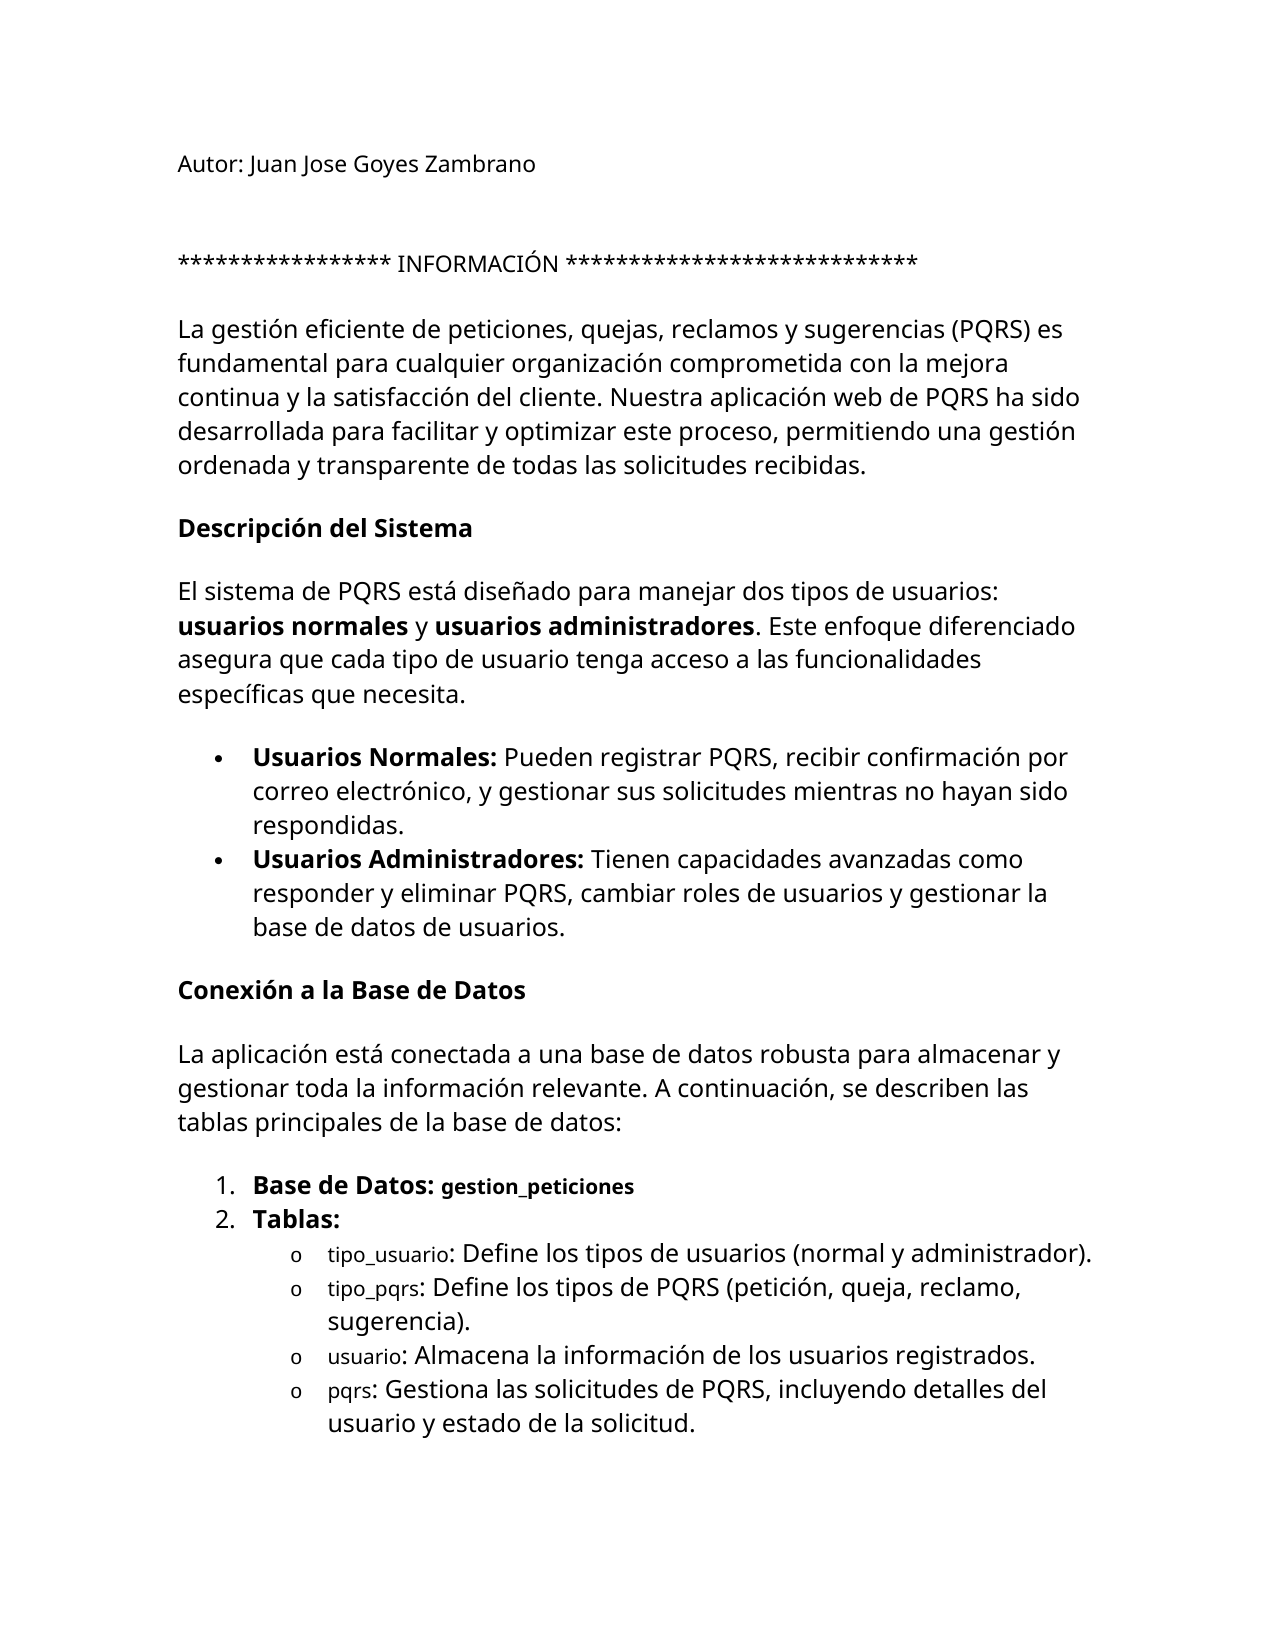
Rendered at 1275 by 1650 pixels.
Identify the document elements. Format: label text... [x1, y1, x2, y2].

list Tablas: [215, 1202, 1098, 1236]
list tipo_usuario: Define los tipos de usuarios (normal y administrador). [290, 1236, 1098, 1270]
text Descripción del Sistema [177, 511, 1098, 545]
list pqrs: Gestiona las solicitudes de PQRS, incluyendo detalles del usuario y estado de la solicitud. [290, 1372, 1098, 1440]
text La gestión eficiente de peticiones, quejas, reclamos y sugerencias (PQRS) es fundamental para cualquier organización comprometida con la mejora continua y la satisfacción del cliente. Nuestra aplicación web de PQRS ha sido desarrollada para facilitar y optimizar este proceso, permitiendo una gestión ordenada y transparente de todas las solicitudes recibidas. [177, 311, 1098, 482]
list tipo_pqrs: Define los tipos de PQRS (petición, queja, reclamo, sugerencia). [290, 1270, 1098, 1338]
list Usuarios Administradores: Tienen capacidades avanzadas como responder y eliminar PQRS, cambiar roles de usuarios y gestionar la base de datos de usuarios. [215, 842, 1098, 944]
text ***************** INFORMACIÓN **************************** [177, 248, 1098, 280]
text Conexión a la Base de Datos [177, 973, 1098, 1007]
text Autor: Juan Jose Goyes Zambrano [177, 148, 1098, 179]
list usuario: Almacena la información de los usuarios registrados. [290, 1338, 1098, 1372]
list Base de Datos: gestion_peticiones [215, 1168, 1098, 1202]
list Usuarios Normales: Pueden registrar PQRS, recibir confirmación por correo electrónico, y gestionar sus solicitudes mientras no hayan sido respondidas. [215, 739, 1098, 842]
text El sistema de PQRS está diseñado para manejar dos tipos de usuarios: usuarios normales y usuarios administradores. Este enfoque diferenciado asegura que cada tipo de usuario tenga acceso a las funcionalidades específicas que necesita. [177, 574, 1098, 710]
text La aplicación está conectada a una base de datos robusta para almacenar y gestionar toda la información relevante. A continuación, se describen las tablas principales de la base de datos: [177, 1036, 1098, 1138]
